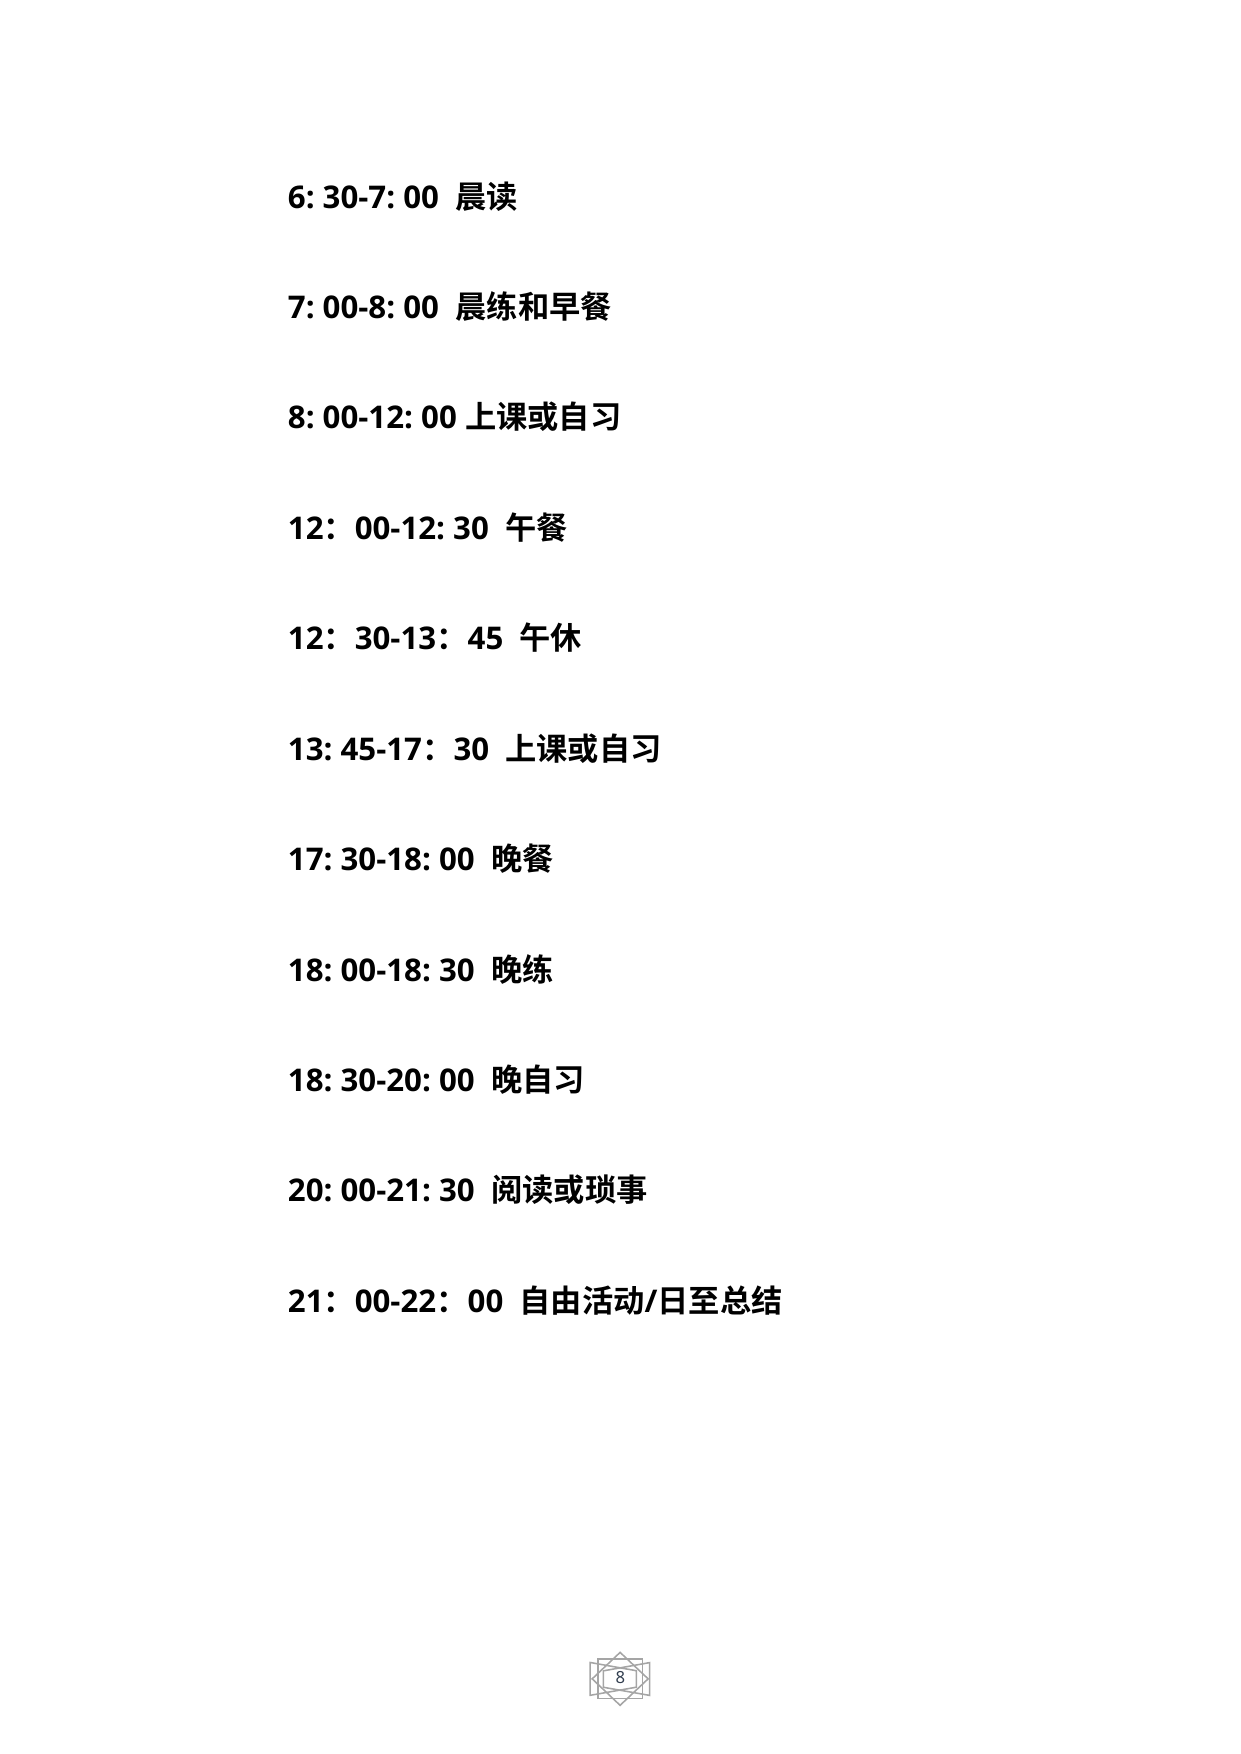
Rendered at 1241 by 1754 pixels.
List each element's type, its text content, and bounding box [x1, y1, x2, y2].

list 20: 00-21: 30 阅读或琐事 [288, 1156, 1053, 1221]
list 21：00-22：00 自由活动/日至总结 [288, 1266, 1053, 1331]
list 13: 45-17：30 上课或自习 [288, 714, 1053, 779]
list 17: 30-18: 00 晚餐 [288, 824, 1053, 889]
list 7: 00-8: 00 晨练和早餐 [288, 272, 1053, 337]
list 8: 00-12: 00 上课或自习 [288, 383, 1053, 448]
list 12：00-12: 30 午餐 [288, 493, 1053, 558]
list 6: 30-7: 00 晨读 [288, 162, 1053, 227]
list 12：30-13：45 午休 [288, 604, 1053, 669]
list 18: 00-18: 30 晚练 [288, 935, 1053, 1000]
list 18: 30-20: 00 晚自习 [288, 1045, 1053, 1110]
